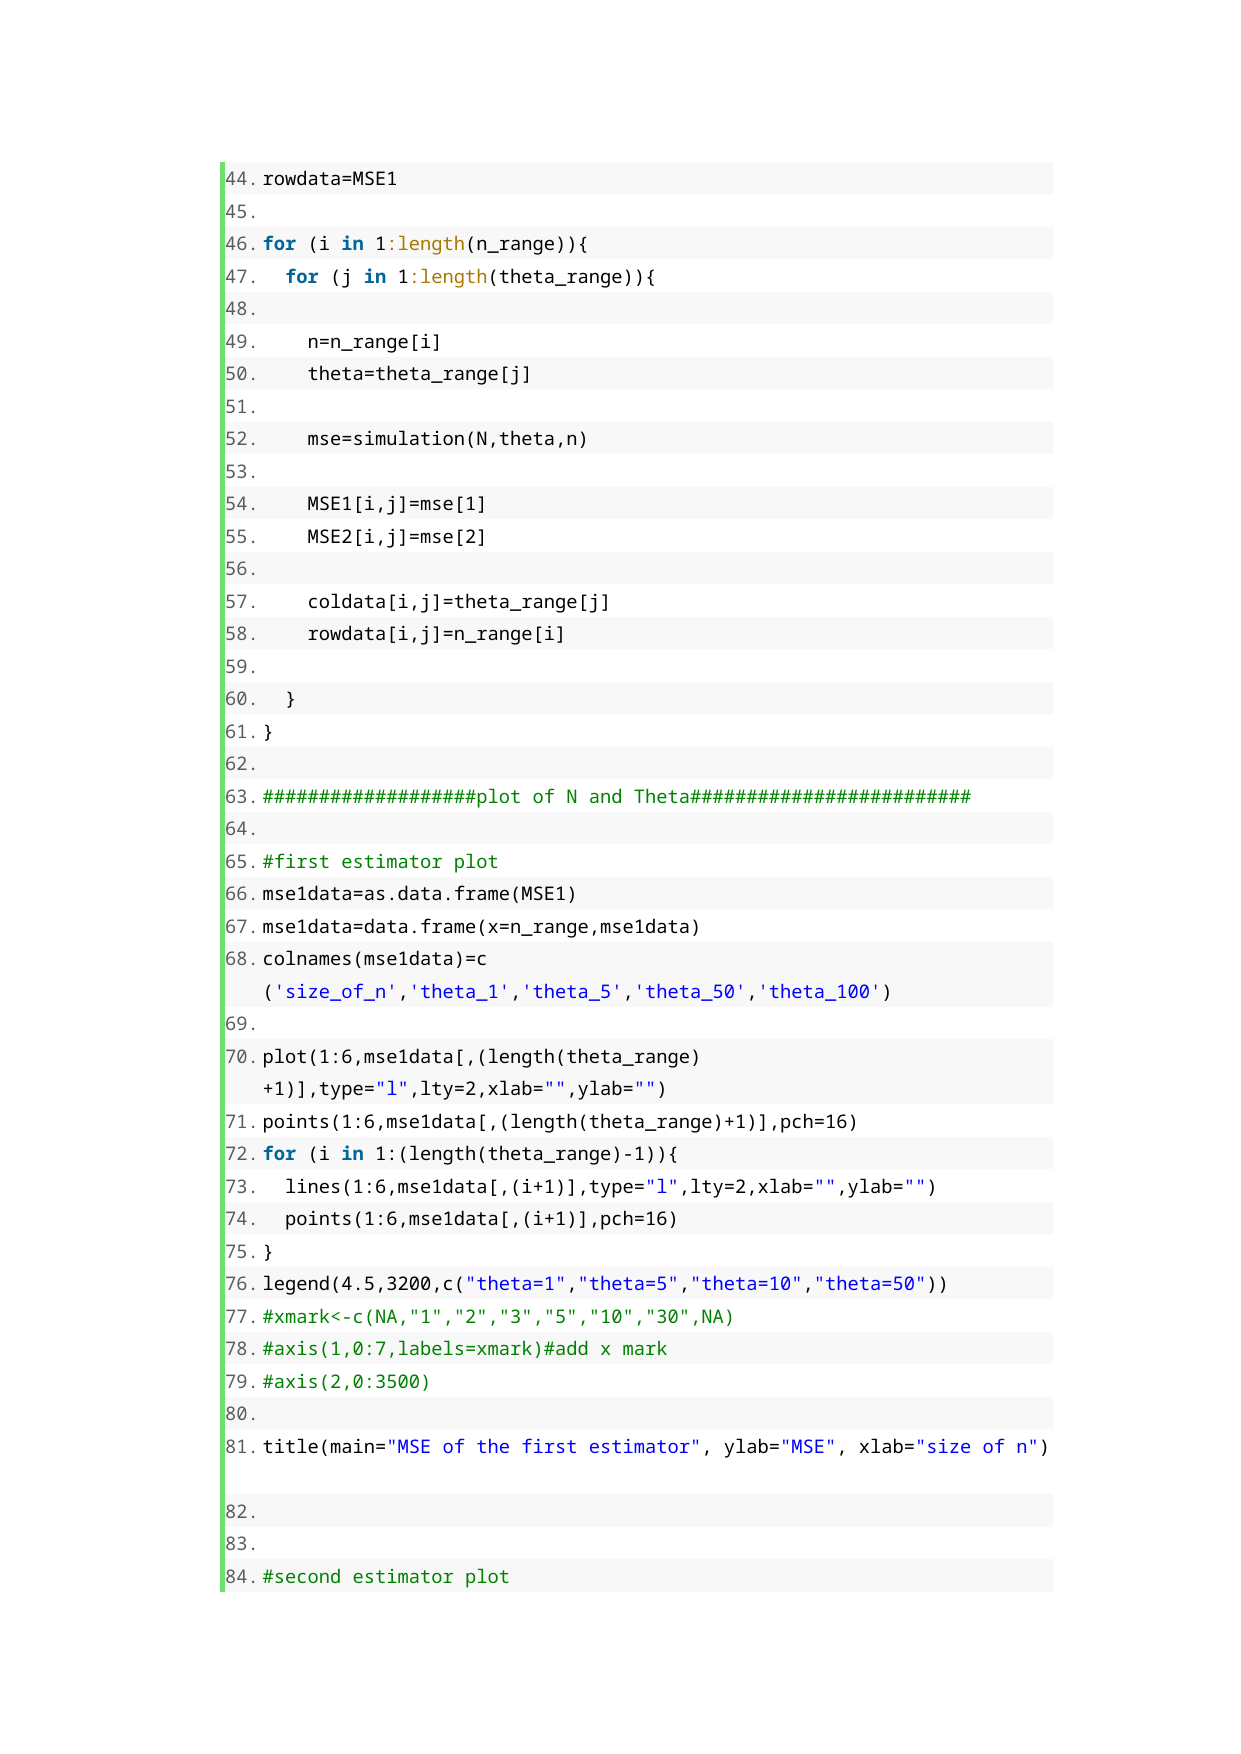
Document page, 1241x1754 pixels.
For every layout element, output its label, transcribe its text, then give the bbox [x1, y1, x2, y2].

list rowdata[i,j]=n_range[i] [225, 617, 1053, 649]
list lines(1:6,mse1data[,(i+1)],type="l",lty=2,xlab="",ylab="") [225, 1169, 1053, 1202]
list #first estimator plot [225, 844, 1053, 877]
list plot(1:6,mse1data[,(length(theta_range)+1)],type="l",lty=2,xlab="",ylab="") [225, 1039, 1053, 1104]
list mse1data=data.frame(x=n_range,mse1data) [225, 909, 1053, 942]
list theta=theta_range[j] [225, 357, 1053, 389]
list ###################plot of N and Theta######################### [225, 779, 1053, 812]
list } [225, 1234, 1053, 1267]
list rowdata=MSE1 [225, 162, 1053, 194]
list points(1:6,mse1data[,(i+1)],pch=16) [225, 1202, 1053, 1234]
list n=n_range[i] [225, 324, 1053, 357]
list #second estimator plot [225, 1559, 1053, 1592]
list for (i in 1:(length(theta_range)-1)){ [225, 1137, 1053, 1169]
list } [225, 682, 1053, 714]
list colnames(mse1data)=c('size_of_n','theta_1','theta_5','theta_50','theta_100') [225, 942, 1053, 1007]
list legend(4.5,3200,c("theta=1","theta=5","theta=10","theta=50")) [225, 1267, 1053, 1299]
list mse=simulation(N,theta,n) [225, 422, 1053, 454]
list #axis(2,0:3500) [225, 1364, 1053, 1397]
list for (j in 1:length(theta_range)){ [225, 259, 1053, 292]
list } [225, 714, 1053, 747]
list MSE2[i,j]=mse[2] [225, 519, 1053, 552]
list for (i in 1:length(n_range)){ [225, 227, 1053, 259]
list #xmark<-c(NA,"1","2","3","5","10","30",NA) [225, 1299, 1053, 1332]
list MSE1[i,j]=mse[1] [225, 487, 1053, 519]
list title(main="MSE of the first estimator", ylab="MSE", xlab="size of n") [225, 1429, 1053, 1494]
list coldata[i,j]=theta_range[j] [225, 584, 1053, 617]
list mse1data=as.data.frame(MSE1) [225, 877, 1053, 909]
list #axis(1,0:7,labels=xmark)#add x mark [225, 1332, 1053, 1364]
list points(1:6,mse1data[,(length(theta_range)+1)],pch=16) [225, 1104, 1053, 1137]
